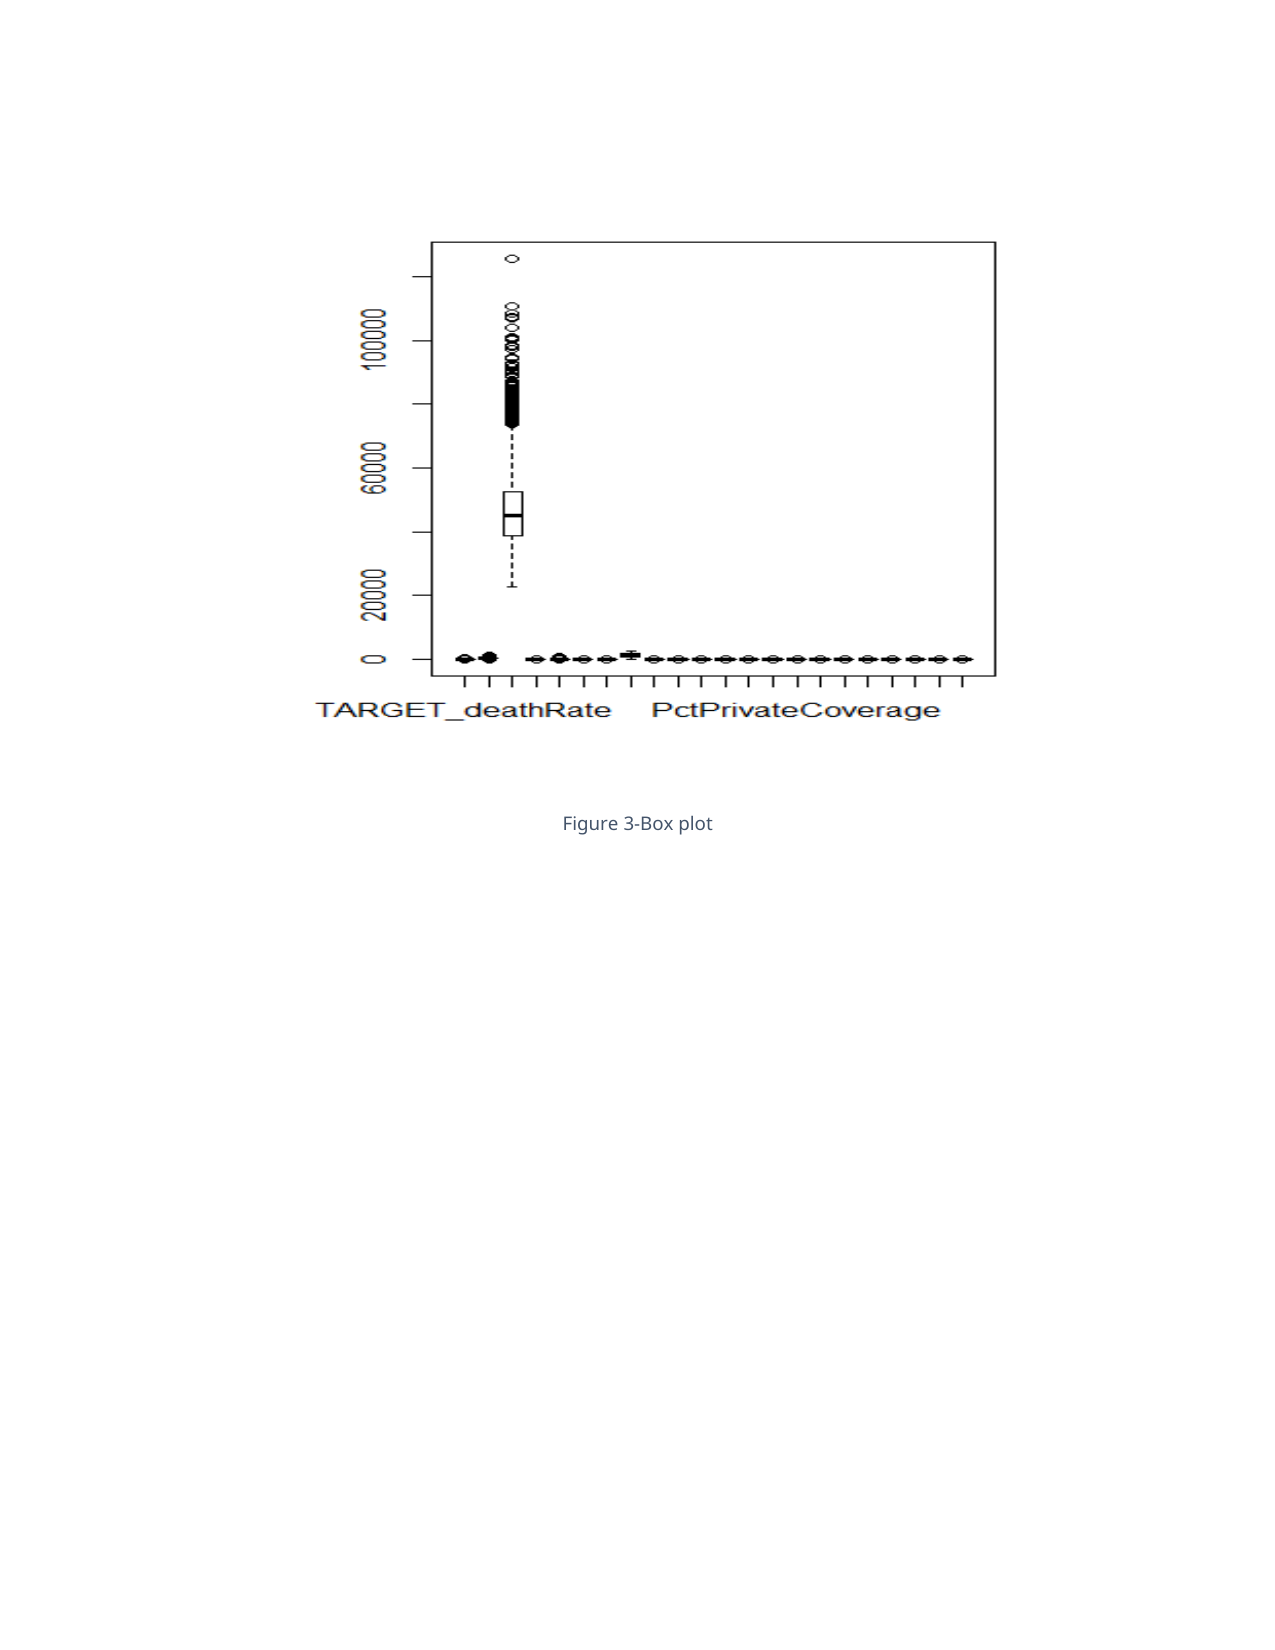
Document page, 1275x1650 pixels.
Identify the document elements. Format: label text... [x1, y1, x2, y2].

picture [272, 150, 1079, 792]
text Figure 3-Box plot [150, 810, 1125, 836]
